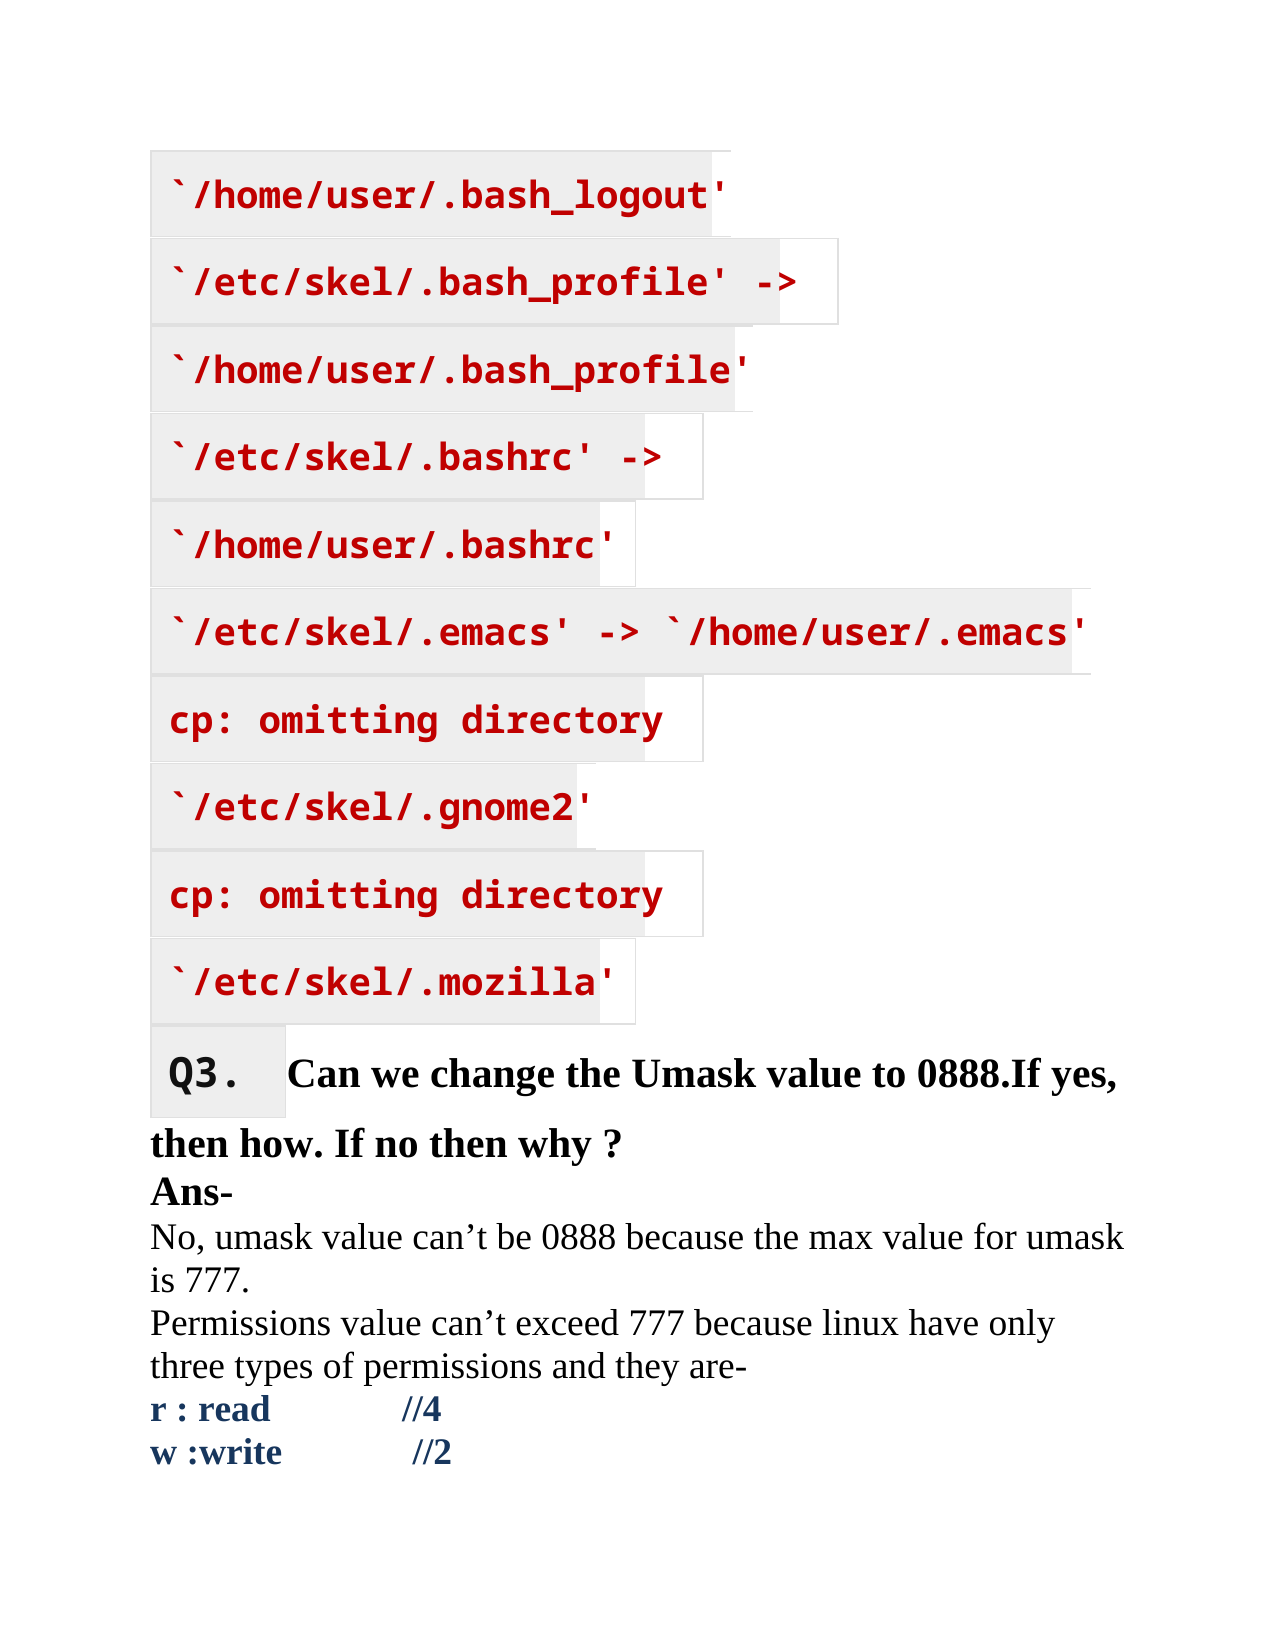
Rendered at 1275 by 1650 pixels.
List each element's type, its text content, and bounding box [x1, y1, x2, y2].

text Ans- [150, 1166, 1125, 1214]
text r : read //4 [150, 1387, 1125, 1430]
text Permissions value can’t exceed 777 because linux have only three types of permissions and they are- [150, 1300, 1125, 1387]
text Q3. Can we change the Umask value to 0888.If yes, then how. If no then why ? [150, 1025, 1125, 1166]
text No, umask value can’t be 0888 because the max value for umask is 777. [150, 1214, 1125, 1300]
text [151, 150, 1125, 587]
text `/etc/skel/.emacs' -> `/home/user/.emacs' cp: omitting directory `/etc/skel/.gnome2' cp: omitting directory `/etc/skel/.mozilla' [151, 587, 1125, 1025]
text w :write //2 [150, 1430, 1125, 1473]
